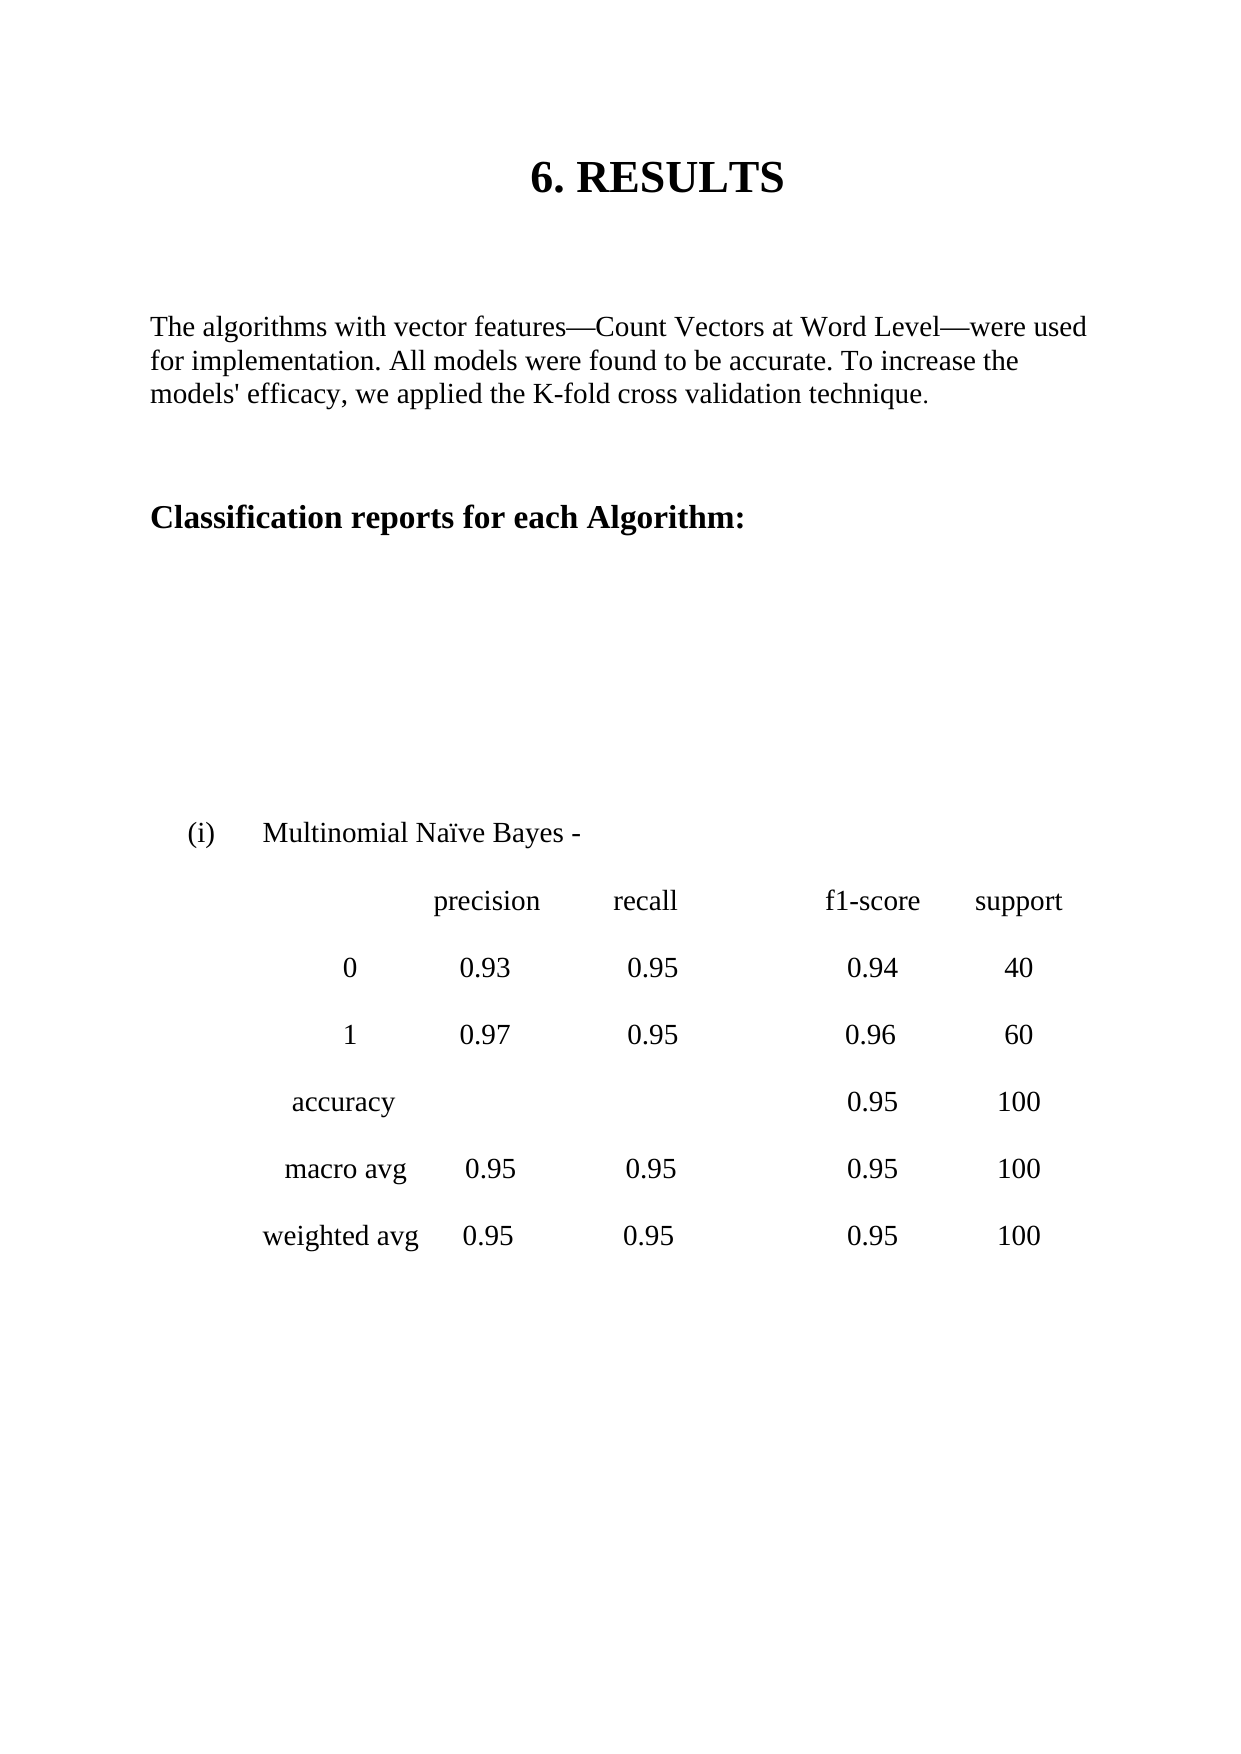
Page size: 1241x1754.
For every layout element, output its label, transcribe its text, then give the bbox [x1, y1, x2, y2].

list 0 0.93 0.95 0.94 40 [262, 950, 1090, 983]
list weighted avg 0.95 0.95 0.95 100 [262, 1218, 1090, 1252]
list Multinomial Naïve Bayes - [187, 816, 1090, 849]
list 1 0.97 0.95 0.96 60 [262, 1017, 1090, 1050]
list precision recall f1-score support [337, 883, 1090, 916]
list macro avg 0.95 0.95 0.95 100 [262, 1151, 1090, 1184]
text 6. RESULTS [225, 150, 1090, 203]
text The algorithms with vector features—Count Vectors at Word Level—were used for implementation. All models were found to be accurate. To increase the models' efficacy, we applied the K-fold cross validation technique. [150, 309, 1090, 410]
text Classification reports for each Algorithm: [150, 497, 1090, 536]
list accuracy 0.95 100 [262, 1084, 1090, 1117]
